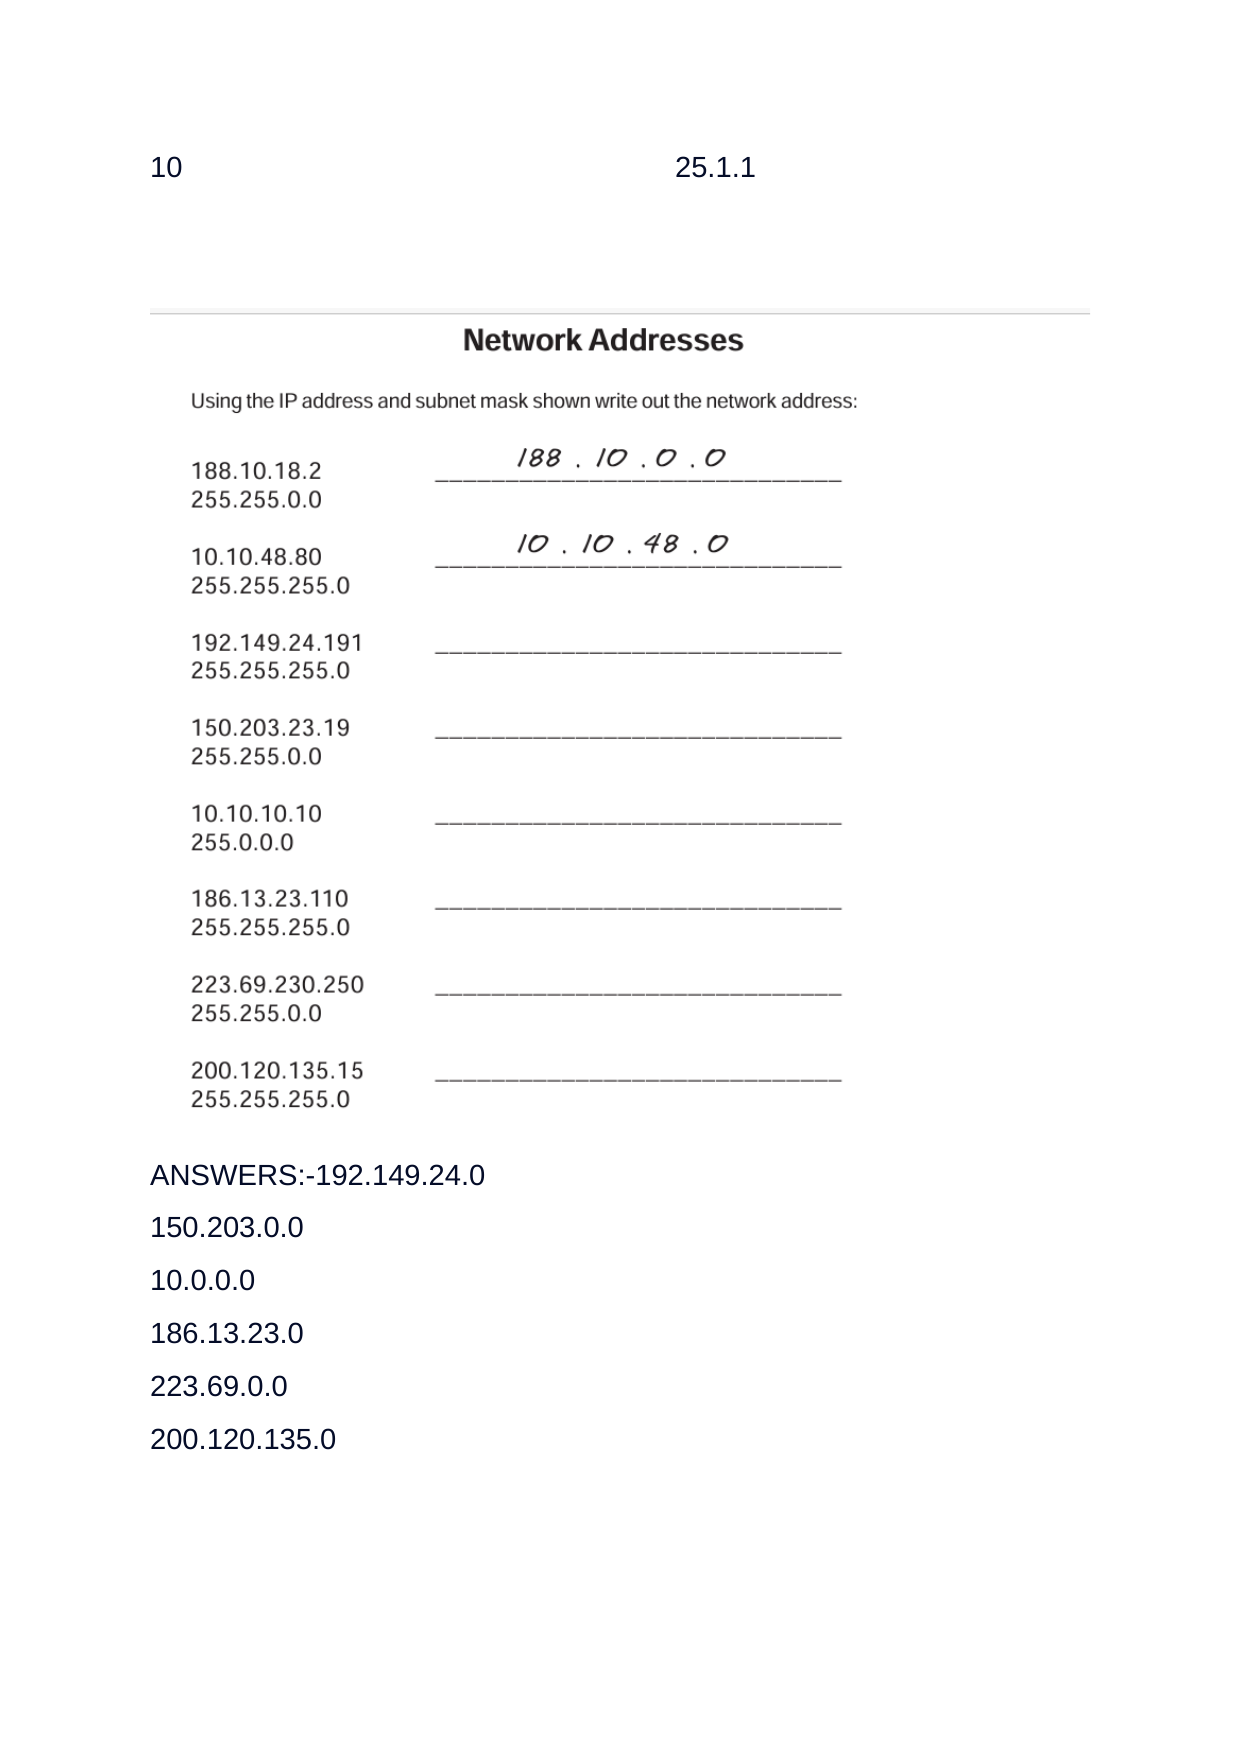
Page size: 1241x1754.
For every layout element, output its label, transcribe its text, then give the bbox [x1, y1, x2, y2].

text 10.0.0.0 [150, 1263, 1090, 1297]
picture [150, 308, 1091, 1139]
text 10 25.1.1 [150, 150, 1090, 183]
text 200.120.135.0 [150, 1422, 1090, 1455]
text 223.69.0.0 [150, 1369, 1090, 1402]
text ANSWERS:-192.149.24.0 [150, 1158, 1090, 1191]
text 150.203.0.0 [150, 1211, 1090, 1244]
text 186.13.23.0 [150, 1316, 1090, 1350]
